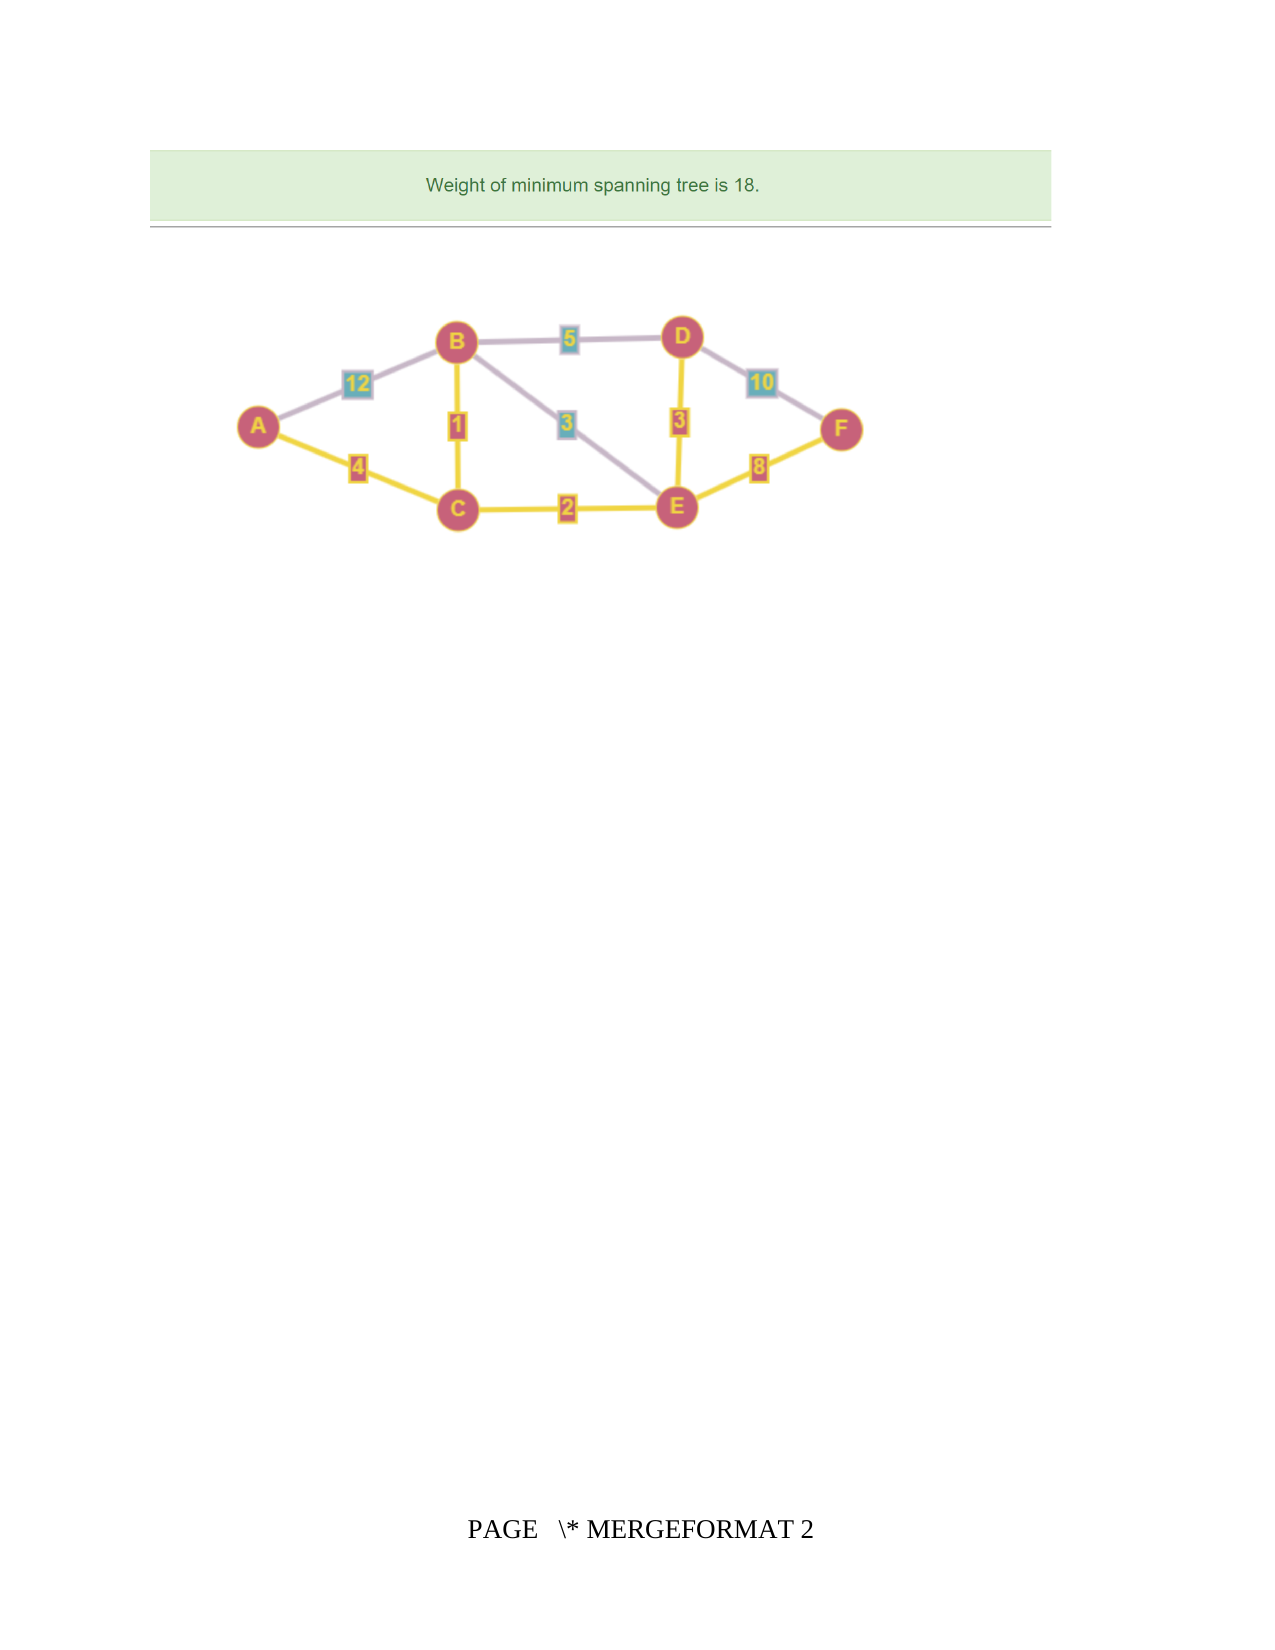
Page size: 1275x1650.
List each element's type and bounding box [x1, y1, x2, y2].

picture [150, 150, 1052, 612]
